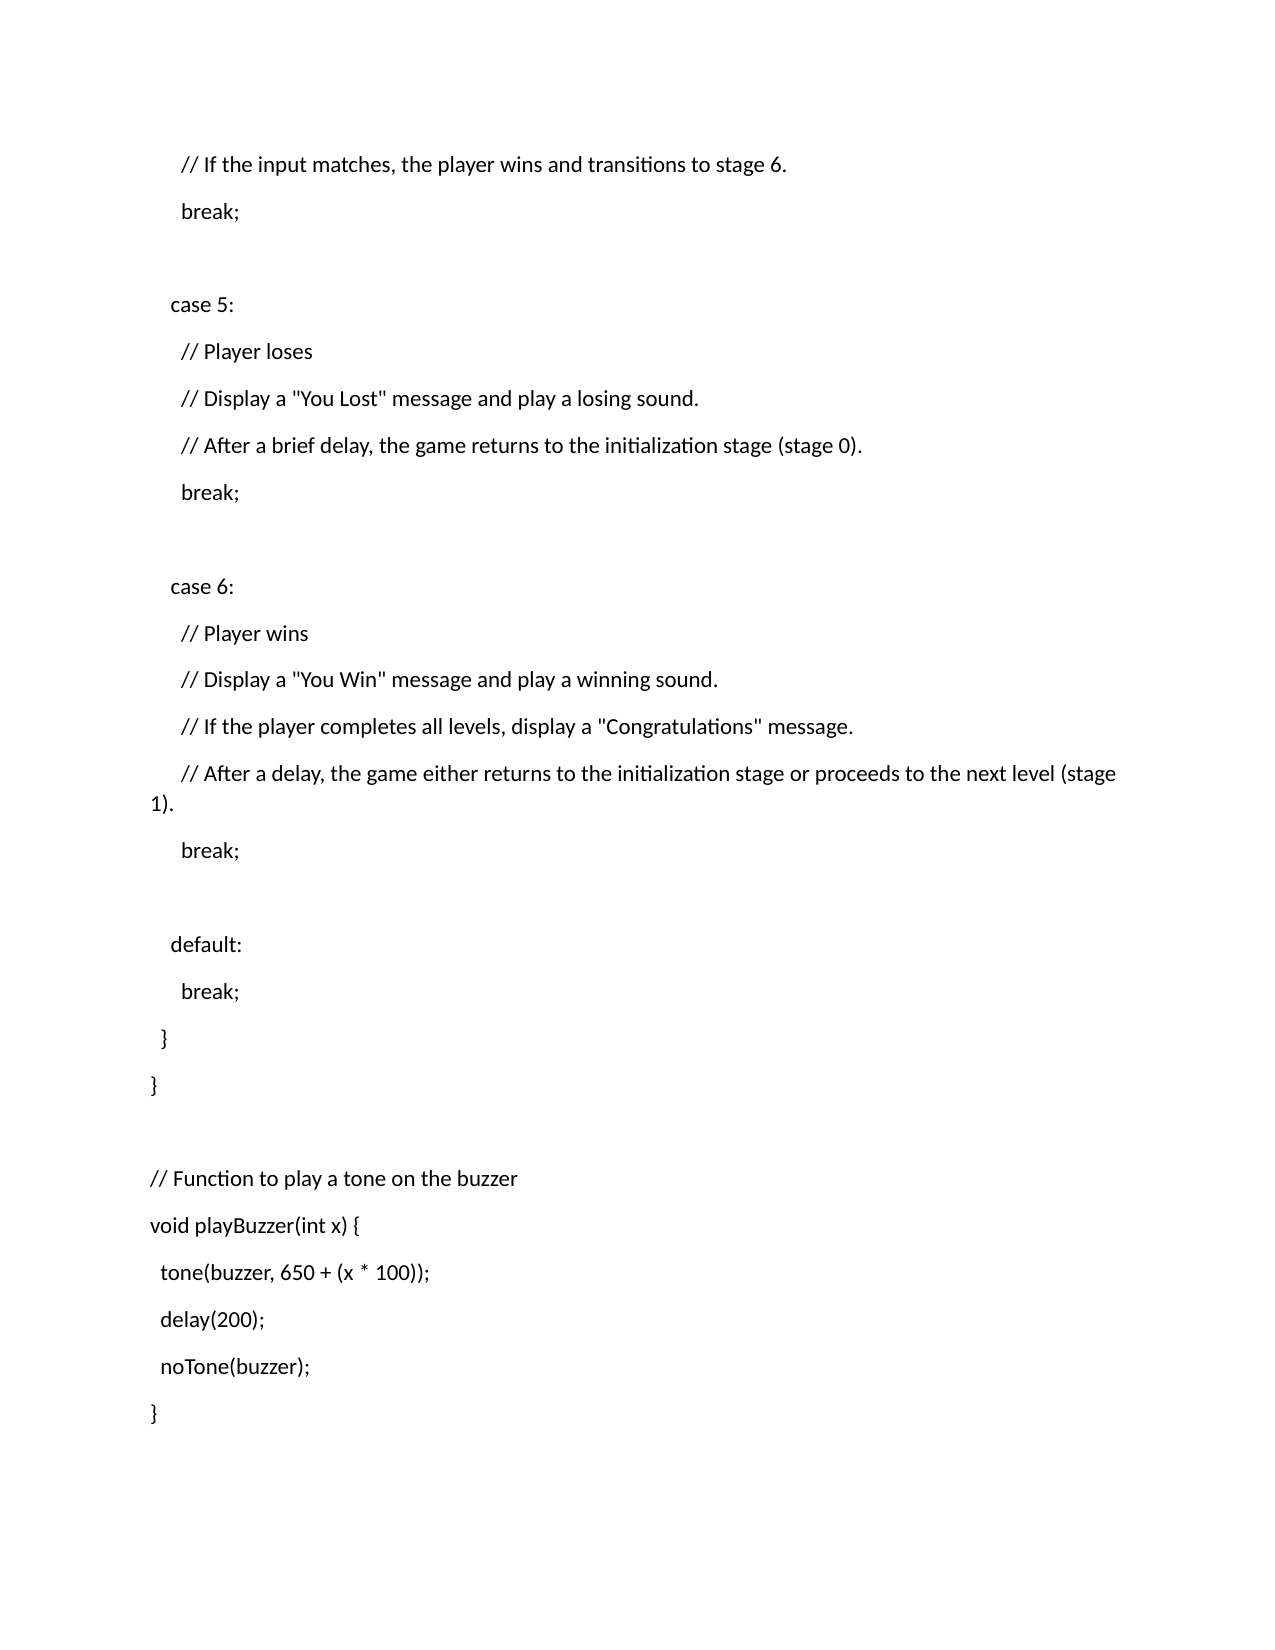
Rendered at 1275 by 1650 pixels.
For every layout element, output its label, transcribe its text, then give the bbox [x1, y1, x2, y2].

text // Player loses [150, 337, 1125, 366]
text // If the input matches, the player wins and transitions to stage 6. [150, 150, 1125, 178]
text delay(200); [150, 1305, 1125, 1333]
text // Display a "You Win" message and play a winning sound. [150, 666, 1125, 694]
text // Display a "You Lost" message and play a losing sound. [150, 384, 1125, 412]
text void playBuzzer(int x) { [150, 1211, 1125, 1239]
text // Function to play a tone on the buzzer [150, 1164, 1125, 1193]
text break; [150, 977, 1125, 1005]
text } [150, 1024, 1125, 1052]
text // Player wins [150, 619, 1125, 647]
text // After a delay, the game either returns to the initialization stage or proceeds to the next level (stage 1). [150, 759, 1125, 818]
text } [150, 1399, 1125, 1427]
text case 5: [150, 291, 1125, 319]
text break; [150, 478, 1125, 506]
text break; [150, 836, 1125, 864]
text default: [150, 930, 1125, 958]
text } [150, 1071, 1125, 1099]
text // If the player completes all levels, display a "Congratulations" message. [150, 712, 1125, 741]
text break; [150, 197, 1125, 225]
text tone(buzzer, 650 + (x * 100)); [150, 1258, 1125, 1286]
text noTone(buzzer); [150, 1352, 1125, 1380]
text case 6: [150, 572, 1125, 600]
text // After a brief delay, the game returns to the initialization stage (stage 0). [150, 431, 1125, 459]
